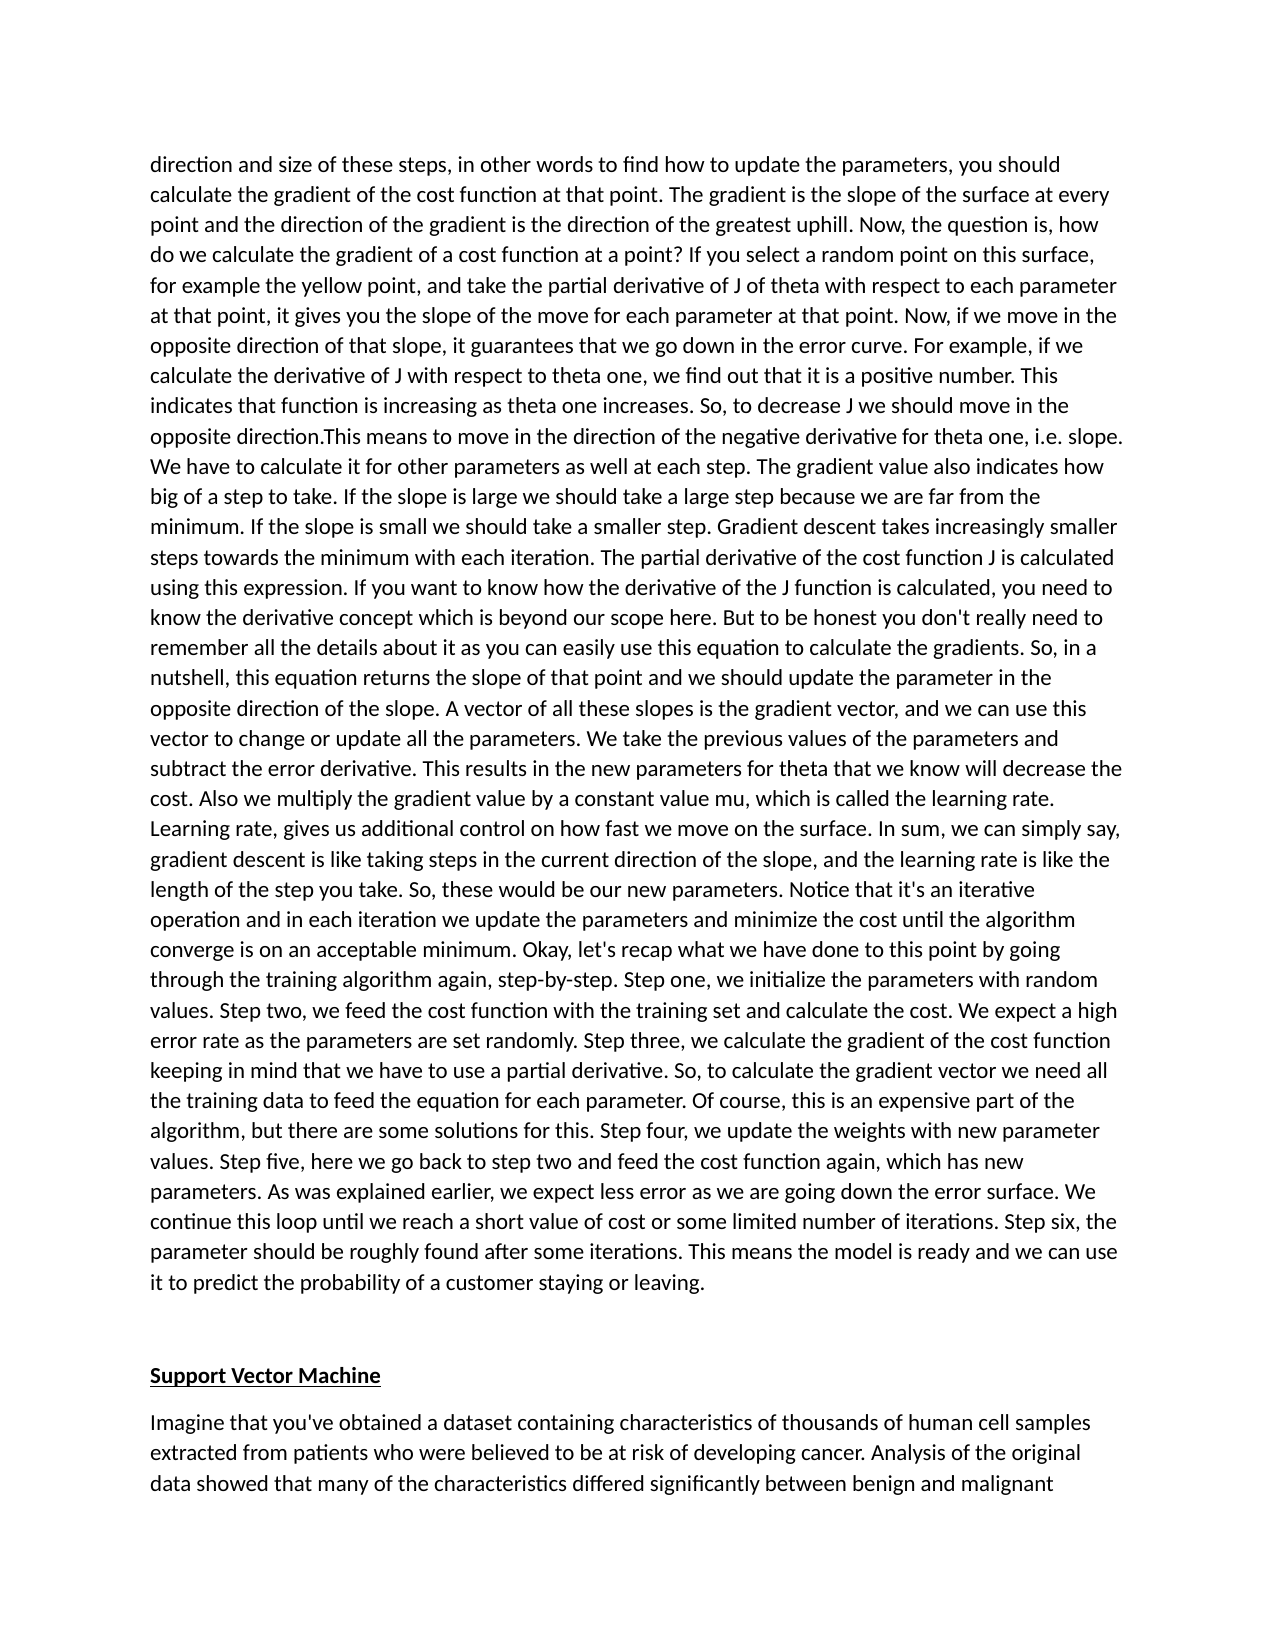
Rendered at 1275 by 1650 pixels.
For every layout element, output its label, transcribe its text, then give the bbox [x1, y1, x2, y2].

text Support Vector Machine [150, 1361, 1125, 1389]
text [150, 150, 1125, 1296]
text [150, 1408, 1125, 1497]
